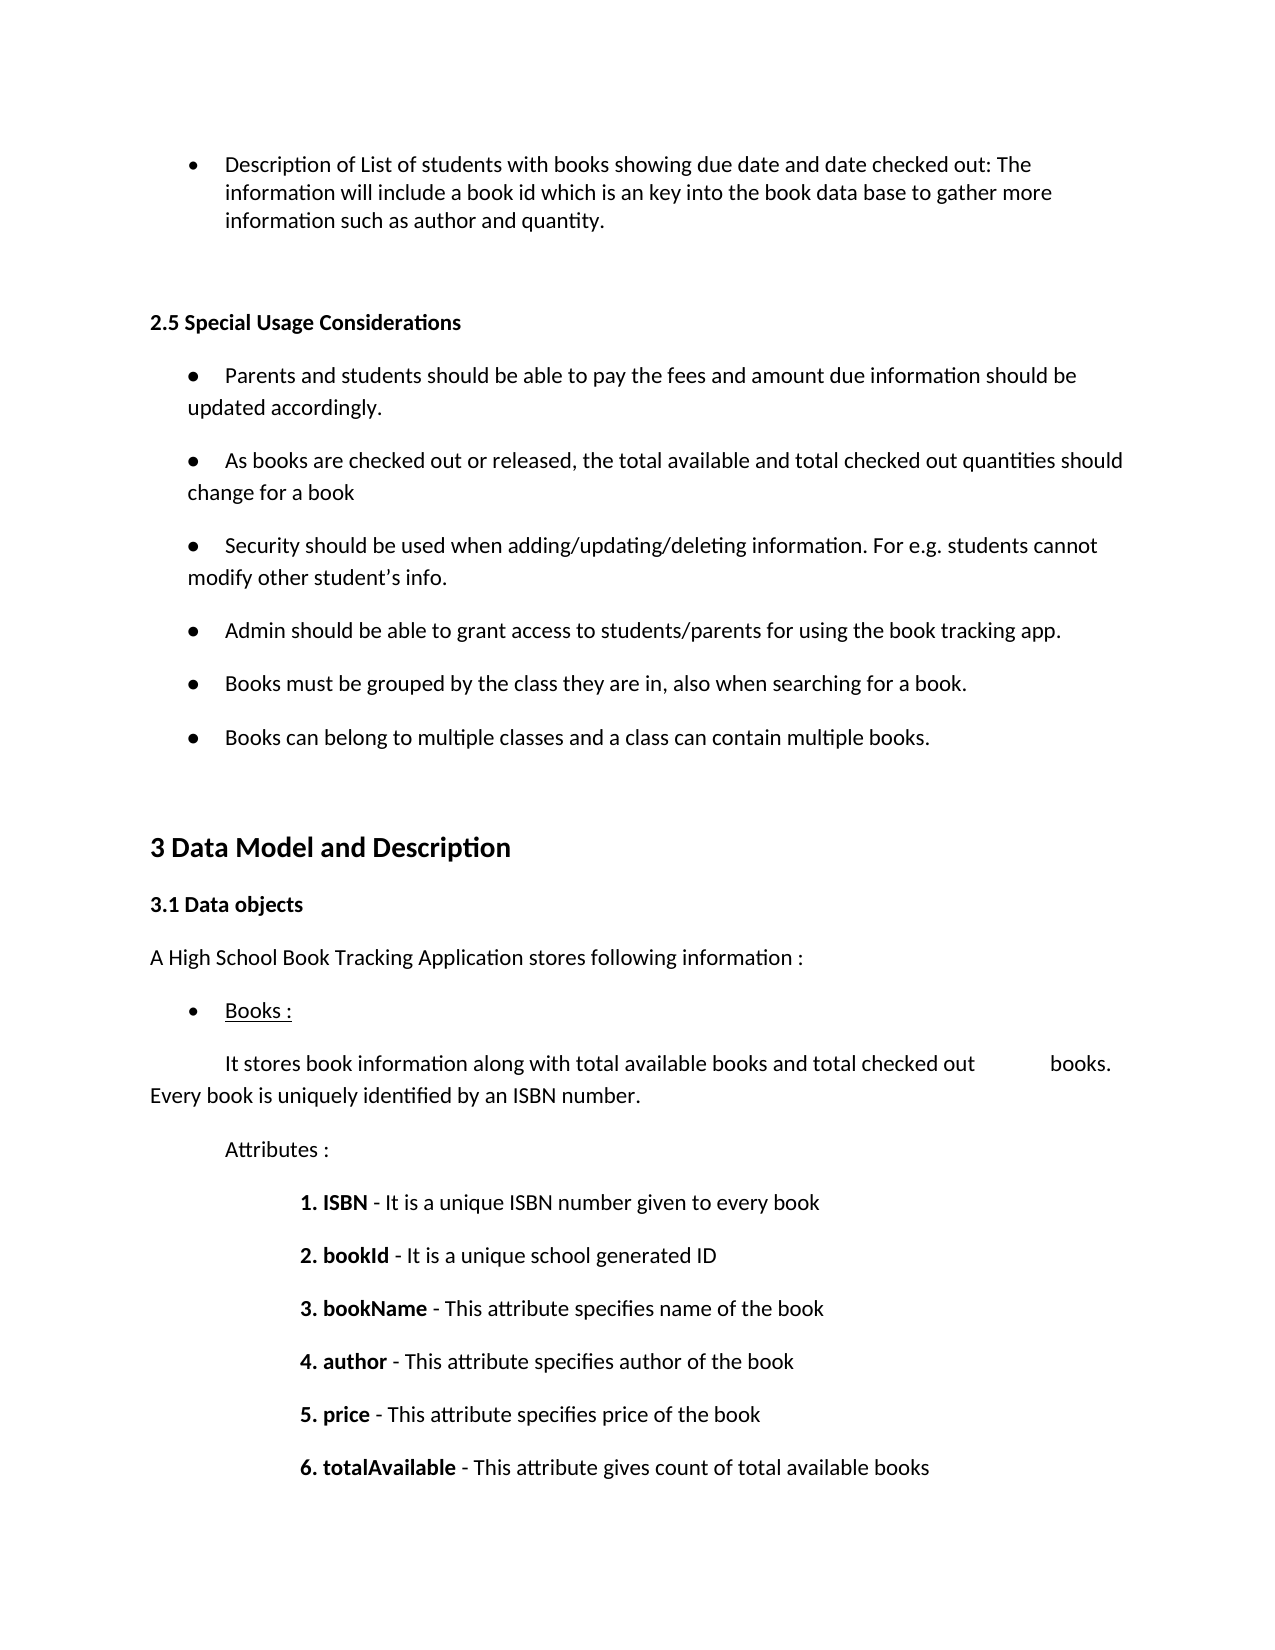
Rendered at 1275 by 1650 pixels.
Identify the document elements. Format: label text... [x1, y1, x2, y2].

list Description of List of students with books showing due date and date checked out: The information will include a book id which is an key into the book data base to gather more information such as author and quantity. [187, 150, 1125, 234]
text 1. ISBN - It is a unique ISBN number given to every book [300, 1188, 1125, 1216]
text 2.5 Special Usage Considerations [150, 308, 1125, 336]
list Books must be grouped by the class they are in, also when searching for a book. [187, 669, 1125, 698]
text Attributes : [225, 1135, 1125, 1163]
text It stores book information along with total available books and total checked out books. Every book is uniquely identified by an ISBN number. [150, 1049, 1125, 1110]
text 4. author - This attribute specifies author of the book [300, 1347, 1125, 1375]
text 3 Data Model and Description [150, 829, 1125, 864]
text 6. totalAvailable - This attribute gives count of total available books [300, 1453, 1125, 1481]
list Admin should be able to grant access to students/parents for using the book tracking app. [187, 617, 1125, 644]
text 5. price - This attribute specifies price of the book [300, 1400, 1125, 1428]
list Books : [187, 996, 1125, 1024]
list Books can belong to multiple classes and a class can contain multiple books. [187, 723, 1125, 751]
list Security should be used when adding/updating/deleting information. For e.g. students cannot modify other student’s info. [187, 531, 1125, 592]
list As books are checked out or released, the total available and total checked out quantities should change for a book [187, 446, 1125, 506]
text A High School Book Tracking Application stores following information : [150, 943, 1125, 971]
text 3.1 Data objects [150, 890, 1125, 918]
text 2. bookId - It is a unique school generated ID [300, 1241, 1125, 1269]
text 3. bookName - This attribute specifies name of the book [300, 1294, 1125, 1322]
list Parents and students should be able to pay the fees and amount due information should be updated accordingly. [187, 361, 1125, 421]
